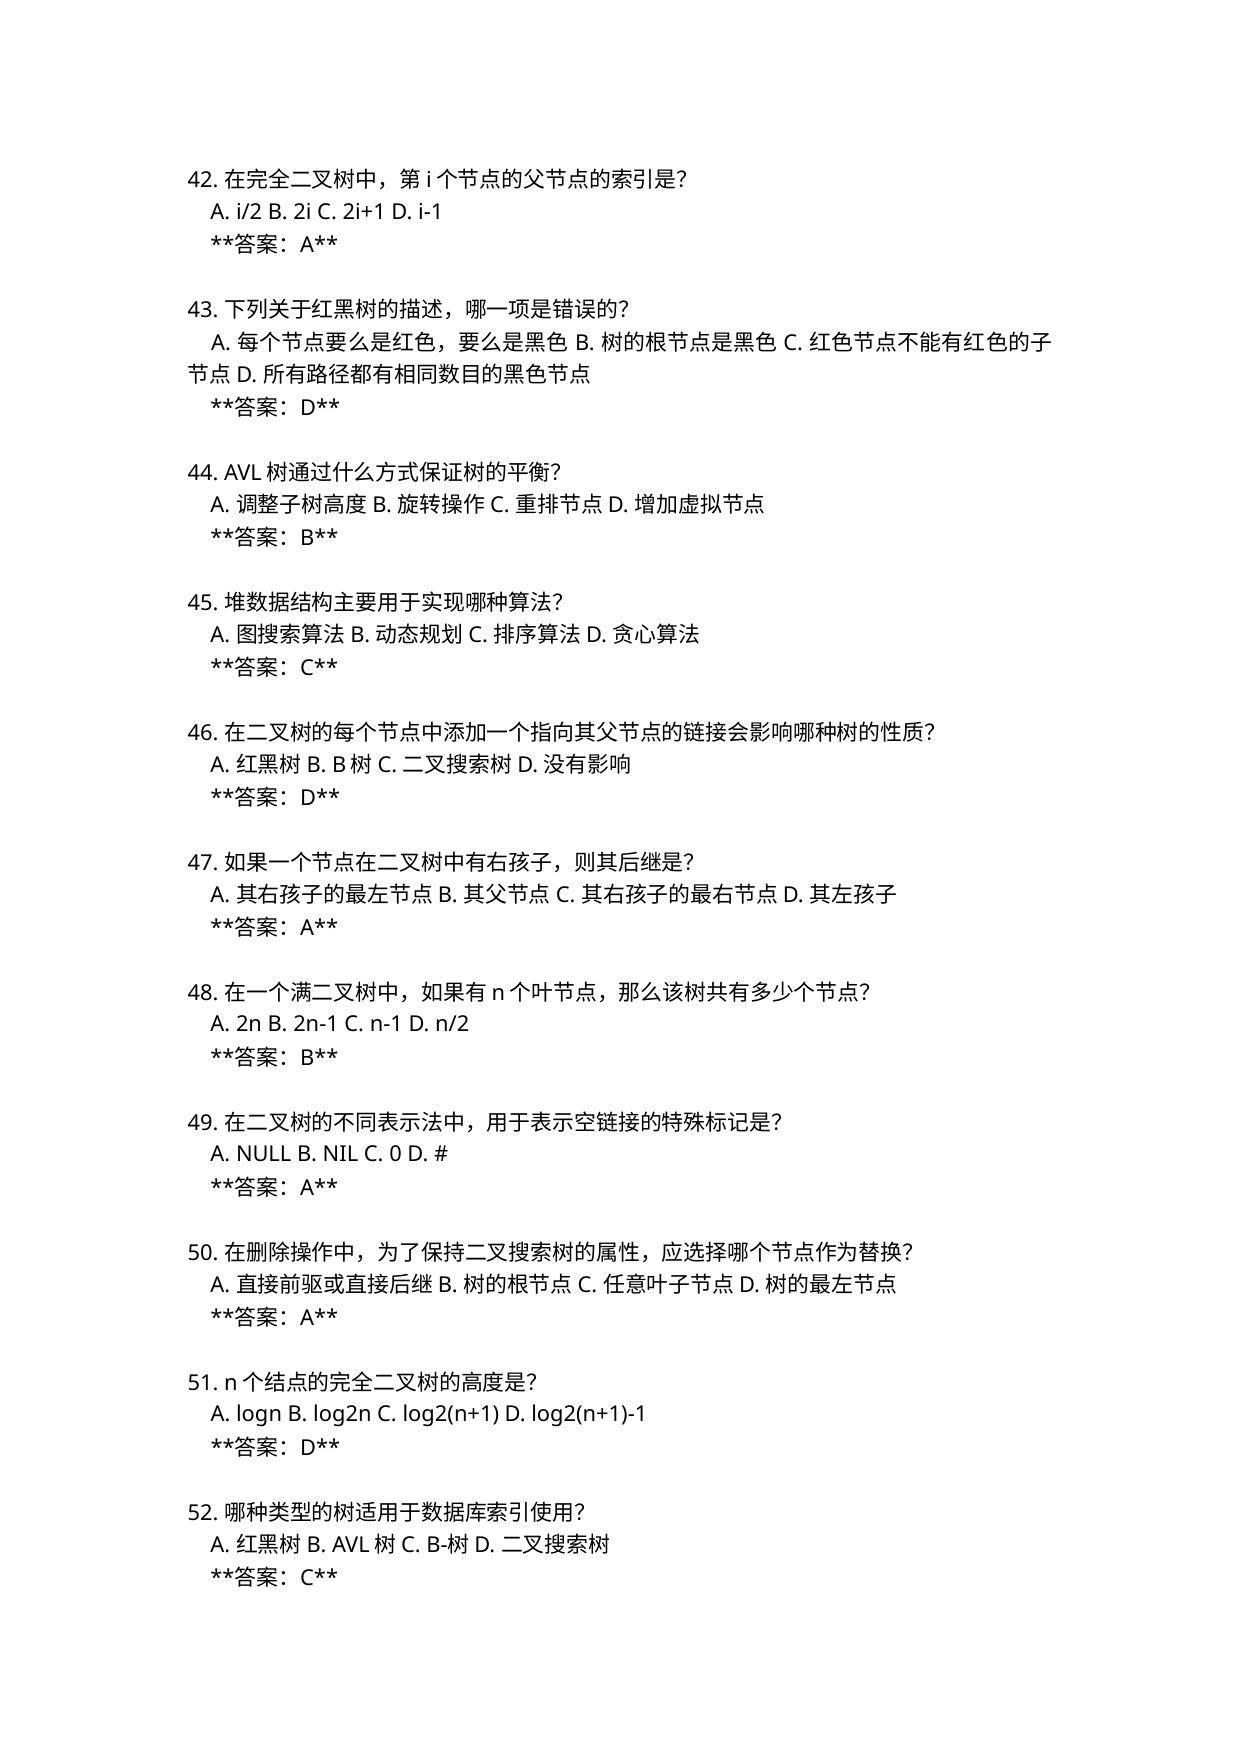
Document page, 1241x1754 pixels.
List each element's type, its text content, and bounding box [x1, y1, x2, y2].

text 44. AVL树通过什么方式保证树的平衡？ [187, 454, 1053, 487]
text **答案：C** [187, 649, 1053, 682]
text 50. 在删除操作中，为了保持二叉搜索树的属性，应选择哪个节点作为替换？ [187, 1234, 1053, 1267]
text A. NULL B. NIL C. 0 D. # [187, 1137, 1053, 1169]
text 49. 在二叉树的不同表示法中，用于表示空链接的特殊标记是？ [187, 1104, 1053, 1137]
text A. 2n B. 2n-1 C. n-1 D. n/2 [187, 1007, 1053, 1039]
text **答案：D** [187, 1429, 1053, 1462]
text A. i/2 B. 2i C. 2i+1 D. i-1 [187, 194, 1053, 227]
text **答案：D** [187, 389, 1053, 422]
text A. 图搜索算法 B. 动态规划 C. 排序算法 D. 贪心算法 [187, 617, 1053, 649]
text 46. 在二叉树的每个节点中添加一个指向其父节点的链接会影响哪种树的性质？ [187, 714, 1053, 747]
text A. 每个节点要么是红色，要么是黑色 B. 树的根节点是黑色 C. 红色节点不能有红色的子节点 D. 所有路径都有相同数目的黑色节点 [187, 324, 1053, 389]
text A. 红黑树 B. AVL树 C. B-树 D. 二叉搜索树 [187, 1527, 1053, 1559]
text **答案：B** [187, 519, 1053, 552]
text 52. 哪种类型的树适用于数据库索引使用？ [187, 1494, 1053, 1527]
text 51. n个结点的完全二叉树的高度是？ [187, 1364, 1053, 1397]
text A. 红黑树 B. B树 C. 二叉搜索树 D. 没有影响 [187, 747, 1053, 779]
text A. 调整子树高度 B. 旋转操作 C. 重排节点 D. 增加虚拟节点 [187, 487, 1053, 519]
text A. logn B. log2n C. log2(n+1) D. log2(n+1)-1 [187, 1397, 1053, 1429]
text **答案：A** [187, 1299, 1053, 1332]
text 43. 下列关于红黑树的描述，哪一项是错误的？ [187, 292, 1053, 324]
text **答案：D** [187, 779, 1053, 812]
text 45. 堆数据结构主要用于实现哪种算法？ [187, 584, 1053, 617]
text A. 直接前驱或直接后继 B. 树的根节点 C. 任意叶子节点 D. 树的最左节点 [187, 1267, 1053, 1299]
text **答案：A** [187, 1169, 1053, 1202]
text **答案：B** [187, 1039, 1053, 1072]
text **答案：A** [187, 909, 1053, 942]
text 48. 在一个满二叉树中，如果有 n个叶节点，那么该树共有多少个节点？ [187, 974, 1053, 1007]
text 42. 在完全二叉树中，第 i个节点的父节点的索引是？ [187, 162, 1053, 194]
text **答案：A** [187, 227, 1053, 259]
text **答案：C** [187, 1559, 1053, 1592]
text A. 其右孩子的最左节点 B. 其父节点 C. 其右孩子的最右节点 D. 其左孩子 [187, 877, 1053, 909]
text 47. 如果一个节点在二叉树中有右孩子，则其后继是？ [187, 844, 1053, 877]
